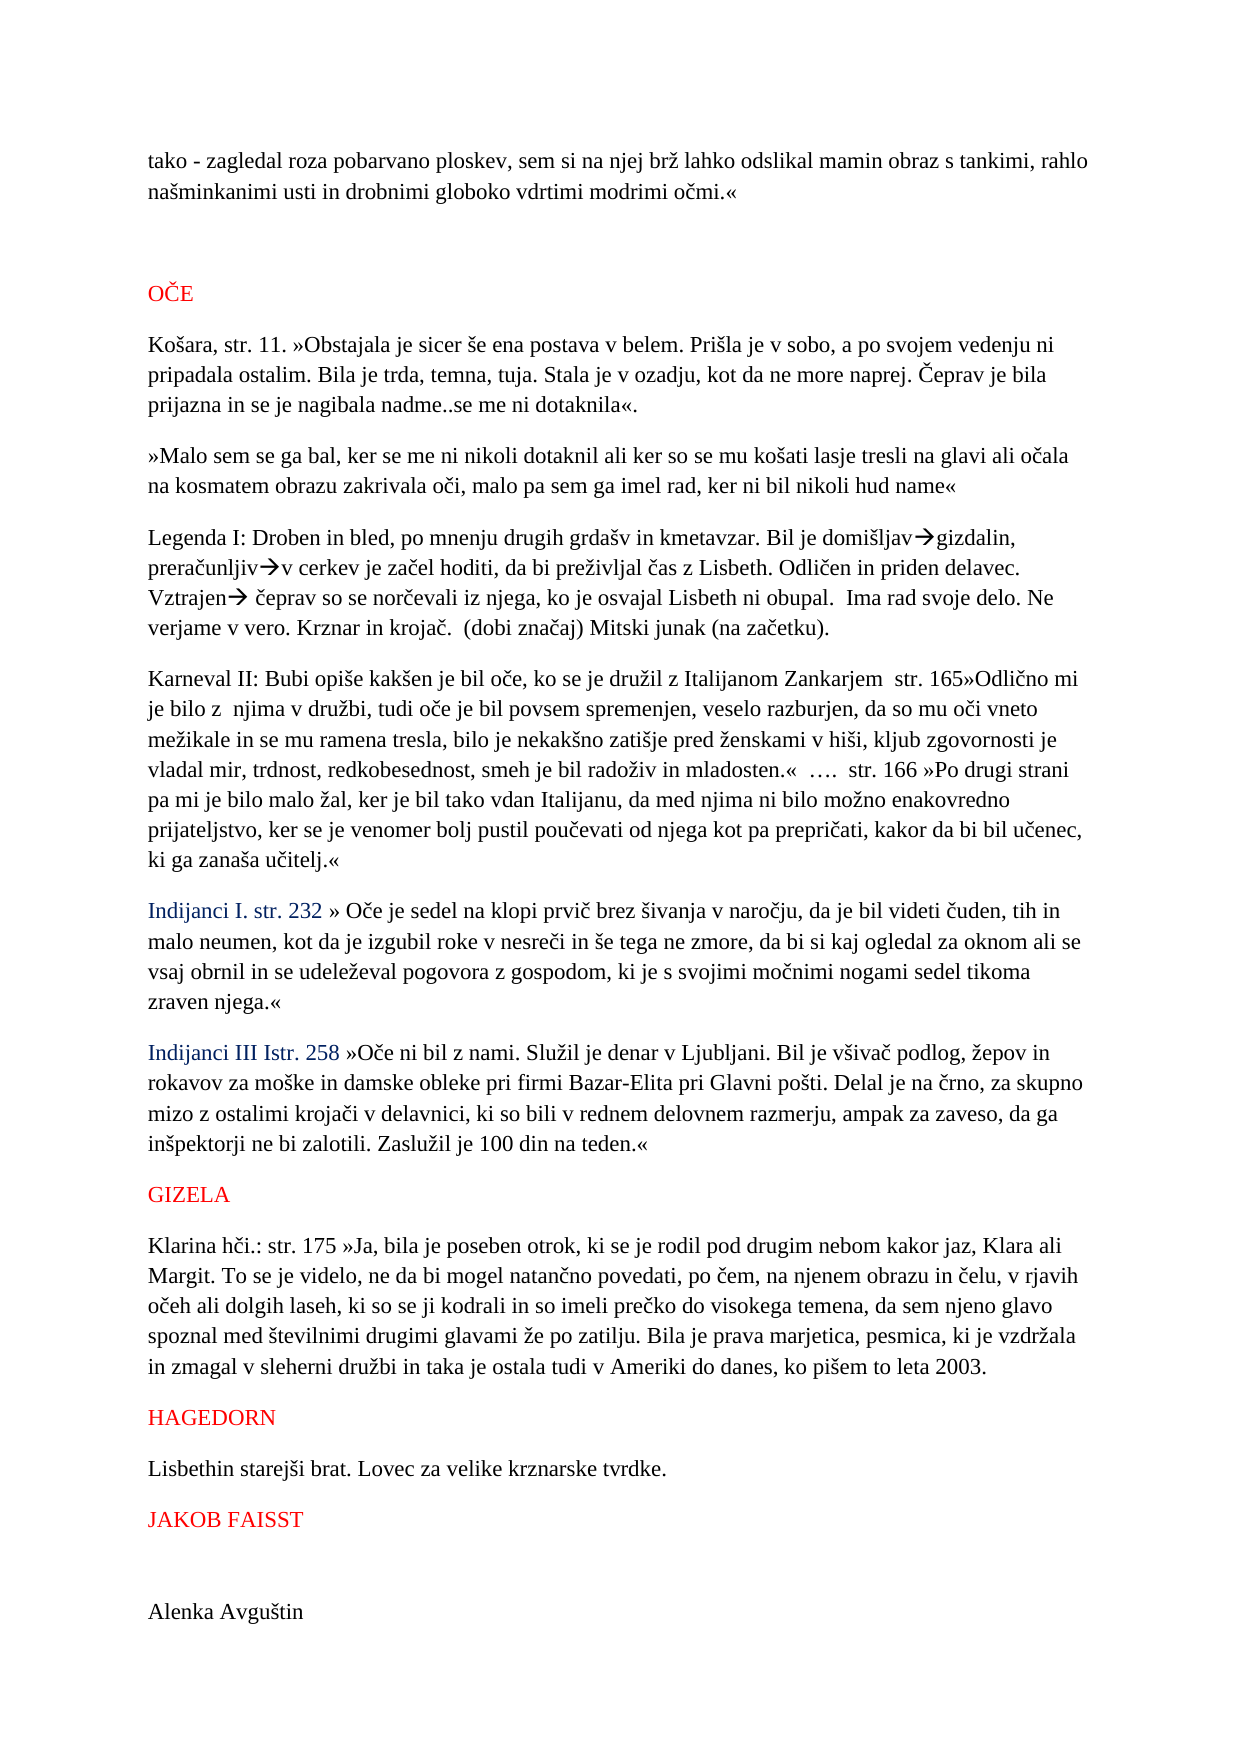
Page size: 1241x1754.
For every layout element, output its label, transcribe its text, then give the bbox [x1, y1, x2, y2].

text Legenda I: Droben in bled, po mnenju drugih grdašv in kmetavzar. Bil je domišljavgizdalin, preračunljivv cerkev je začel hoditi, da bi preživljal čas z Lisbeth. Odličen in priden delavec. Vztrajen čeprav so se norčevali iz njega, ko je osvajal Lisbeth ni obupal. Ima rad svoje delo. Ne verjame v vero. Krznar in krojač. (dobi značaj) Mitski junak (na začetku). [148, 524, 1093, 641]
text »Malo sem se ga bal, ker se me ni nikoli dotaknil ali ker so se mu košati lasje tresli na glavi ali očala na kosmatem obrazu zakrivala oči, malo pa sem ga imel rad, ker ni bil nikoli hud name« [148, 442, 1093, 499]
text Košara, str. 11. »Obstajala je sicer še ena postava v belem. Prišla je v sobo, a po svojem vedenju ni pripadala ostalim. Bila je trda, temna, tuja. Stala je v ozadju, kot da ne more naprej. Čeprav je bila prijazna in se je nagibala nadme..se me ni dotaknila«. [148, 331, 1093, 418]
text Klarina hči.: str. 175 »Ja, bila je poseben otrok, ki se je rodil pod drugim nebom kakor jaz, Klara ali Margit. To se je videlo, ne da bi mogel natančno povedati, po čem, na njenem obrazu in čelu, v rjavih očeh ali dolgih laseh, ki so se ji kodrali in so imeli prečko do visokega temena, da sem njeno glavo spoznal med številnimi drugimi glavami že po zatilju. Bila je prava marjetica, pesmica, ki je vzdržala in zmagal v sleherni družbi in taka je ostala tudi v Ameriki do danes, ko pišem to leta 2003. [148, 1232, 1093, 1379]
text Indijanci III Istr. 258 »Oče ni bil z nami. Služil je denar v Ljubljani. Bil je všivač podlog, žepov in rokavov za moške in damske obleke pri firmi Bazar-Elita pri Glavni pošti. Delal je na črno, za skupno mizo z ostalimi krojači v delavnici, ki so bili v rednem delovnem razmerju, ampak za zaveso, da ga inšpektorji ne bi zalotili. Zaslužil je 100 din na teden.« [148, 1039, 1093, 1156]
text Indijanci I. str. 232 » Oče je sedel na klopi prvič brez šivanja v naročju, da je bil videti čuden, tih in malo neumen, kot da je izgubil roke v nesreči in še tega ne zmore, da bi si kaj ogledal za oknom ali se vsaj obrnil in se udeleževal pogovora z gospodom, ki je s svojimi močnimi nogami sedel tikoma zraven njega.« [148, 898, 1093, 1014]
text Karneval II: Bubi opiše kakšen je bil oče, ko se je družil z Italijanom Zankarjem str. 165»Odlično mi je bilo z njima v družbi, tudi oče je bil povsem spremenjen, veselo razburjen, da so mu oči vneto mežikale in se mu ramena tresla, bilo je nekakšno zatišje pred ženskami v hiši, kljub zgovornosti je vladal mir, trdnost, redkobesednost, smeh je bil radoživ in mladosten.« …. str. 166 »Po drugi strani pa mi je bilo malo žal, ker je bil tako vdan Italijanu, da med njima ni bilo možno enakovredno prijateljstvo, ker se je venomer bolj pustil poučevati od njega kot pa prepričati, kakor da bi bil učenec, ki ga zanaša učitelj.« [148, 665, 1093, 873]
text GIZELA [148, 1181, 1093, 1207]
text Lisbethin starejši brat. Lovec za velike krznarske tvrdke. [148, 1455, 1093, 1481]
text OČE [148, 280, 1093, 306]
text HAGEDORN [148, 1404, 1093, 1430]
text JAKOB FAISST [148, 1506, 1093, 1532]
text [148, 148, 1093, 204]
